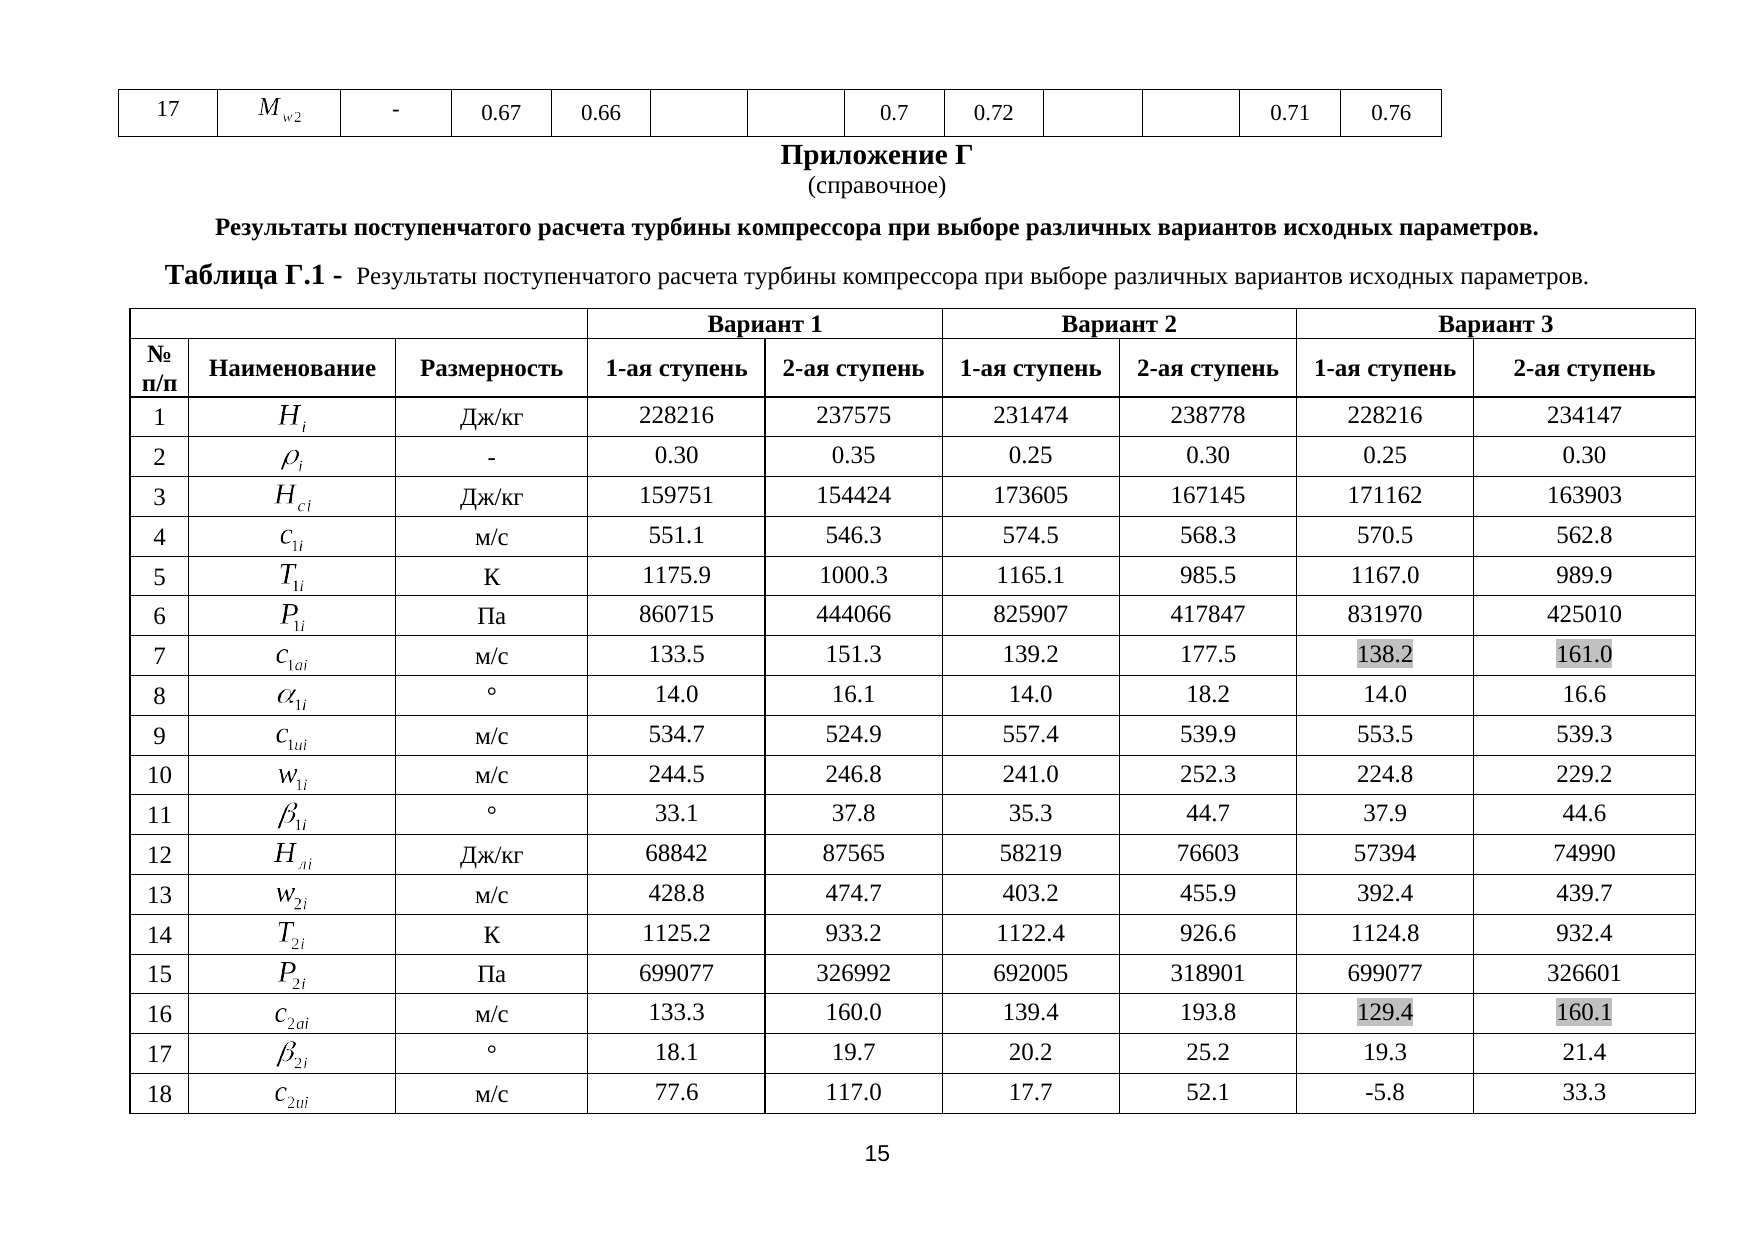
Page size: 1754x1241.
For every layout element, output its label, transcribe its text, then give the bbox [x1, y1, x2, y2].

table_header Вариант 2 [943, 309, 1296, 338]
table_cell 524.9 [766, 716, 942, 754]
table_cell [189, 1074, 395, 1113]
table_cell 244.5 [588, 756, 764, 794]
table_cell 7 [131, 636, 188, 675]
table_cell 37.9 [1297, 795, 1473, 834]
table_cell 14.0 [943, 676, 1119, 715]
table_cell 539.3 [1474, 716, 1695, 754]
table_cell [189, 875, 395, 914]
table_cell 139.4 [943, 994, 1119, 1033]
table_cell 161.0 [1474, 636, 1695, 675]
table_cell 860715 [588, 596, 764, 635]
table_cell 539.9 [1120, 716, 1296, 754]
table_cell [189, 398, 395, 436]
table_cell 444066 [766, 596, 942, 635]
table_cell - [341, 90, 451, 136]
table_cell 9 [131, 716, 188, 754]
table_cell № п/п [131, 339, 188, 396]
table_cell м/с [396, 716, 587, 754]
table_cell 0.67 [452, 90, 551, 136]
table_cell 20.2 [943, 1034, 1119, 1073]
table_header [131, 309, 587, 338]
table_cell 1-ая ступень [588, 339, 764, 396]
table_cell 0.25 [943, 437, 1119, 476]
table_cell [189, 517, 395, 556]
table_cell [1044, 90, 1142, 136]
table_cell ° [396, 1034, 587, 1073]
table_cell 19.3 [1297, 1034, 1473, 1073]
table_cell 455.9 [1120, 875, 1296, 914]
table_cell м/с [396, 1074, 587, 1113]
table_cell [651, 90, 747, 136]
table_cell 160.0 [766, 994, 942, 1033]
table_cell 44.6 [1474, 795, 1695, 834]
table_cell 570.5 [1297, 517, 1473, 556]
table_cell 15 [131, 955, 188, 993]
table_cell м/с [396, 994, 587, 1033]
table_cell [189, 1034, 395, 1073]
table_cell 0.72 [945, 90, 1043, 136]
table_cell 14.0 [1297, 676, 1473, 715]
table_cell 318901 [1120, 955, 1296, 993]
subtitle Результаты поступенчатого расчета турбины компрессора при выборе различных вариантов исходных параметров. [118, 212, 1636, 240]
table_cell 439.7 [1474, 875, 1695, 914]
table_cell [189, 835, 395, 874]
table_cell 68842 [588, 835, 764, 874]
table_cell м/с [396, 875, 587, 914]
table_cell 428.8 [588, 875, 764, 914]
table_cell 252.3 [1120, 756, 1296, 794]
table_cell 3 [131, 477, 188, 516]
table_cell [189, 994, 395, 1033]
table_cell - [396, 437, 587, 476]
subtitle Таблица Г.1 - Результаты поступенчатого расчета турбины компрессора при выборе различных вариантов исходных параметров. [118, 257, 1636, 291]
table_cell 18.2 [1120, 676, 1296, 715]
table_cell 326601 [1474, 955, 1695, 993]
table_cell 133.3 [588, 994, 764, 1033]
table_cell 129.4 [1297, 994, 1473, 1033]
table_cell м/с [396, 517, 587, 556]
table_cell 58219 [943, 835, 1119, 874]
table_cell 139.2 [943, 636, 1119, 675]
table_cell 234147 [1474, 398, 1695, 436]
table_cell 1 [131, 398, 188, 436]
table_cell 0.35 [766, 437, 942, 476]
table_cell 160.1 [1474, 994, 1695, 1033]
table_cell 138.2 [1297, 636, 1473, 675]
table_cell [189, 557, 395, 595]
table_cell 2-ая ступень [1474, 339, 1695, 396]
table_cell 44.7 [1120, 795, 1296, 834]
table_cell 163903 [1474, 477, 1695, 516]
table_cell 19.7 [766, 1034, 942, 1073]
table_cell 87565 [766, 835, 942, 874]
table_cell 16.1 [766, 676, 942, 715]
table_cell 238778 [1120, 398, 1296, 436]
table_cell 18.1 [588, 1034, 764, 1073]
table_cell 1125.2 [588, 915, 764, 953]
table_cell 16.6 [1474, 676, 1695, 715]
table_cell Размерность [396, 339, 587, 396]
table_cell [189, 716, 395, 754]
table_cell 425010 [1474, 596, 1695, 635]
table_header Вариант 1 [588, 309, 942, 338]
table_cell 1000.3 [766, 557, 942, 595]
table_cell 0.66 [552, 90, 650, 136]
table_cell 167145 [1120, 477, 1296, 516]
table_cell 193.8 [1120, 994, 1296, 1033]
table_cell 6 [131, 596, 188, 635]
table_cell 18 [131, 1074, 188, 1113]
table_cell К [396, 915, 587, 953]
table_cell 25.2 [1120, 1034, 1296, 1073]
table_cell 417847 [1120, 596, 1296, 635]
table_cell 926.6 [1120, 915, 1296, 953]
table_cell 133.5 [588, 636, 764, 675]
table_cell 228216 [588, 398, 764, 436]
table_cell 326992 [766, 955, 942, 993]
table_cell 1122.4 [943, 915, 1119, 953]
table_cell 1167.0 [1297, 557, 1473, 595]
table_cell -5.8 [1297, 1074, 1473, 1113]
table_cell [189, 756, 395, 794]
table_cell 35.3 [943, 795, 1119, 834]
table_cell 534.7 [588, 716, 764, 754]
table_cell 2 [131, 437, 188, 476]
table_cell ° [396, 795, 587, 834]
table_cell 692005 [943, 955, 1119, 993]
table_cell 228216 [1297, 398, 1473, 436]
table_cell 392.4 [1297, 875, 1473, 914]
table_cell 0.30 [1474, 437, 1695, 476]
table_cell 229.2 [1474, 756, 1695, 794]
table_cell 17 [119, 90, 217, 136]
table_cell 159751 [588, 477, 764, 516]
table_cell 546.3 [766, 517, 942, 556]
table_cell Па [396, 955, 587, 993]
table_cell [189, 915, 395, 953]
table_cell 8 [131, 676, 188, 715]
table_cell 825907 [943, 596, 1119, 635]
table_cell 151.3 [766, 636, 942, 675]
table_cell [189, 676, 395, 715]
table_cell 574.5 [943, 517, 1119, 556]
table_cell ° [396, 676, 587, 715]
table_cell 173605 [943, 477, 1119, 516]
table_cell [189, 477, 395, 516]
table_cell 241.0 [943, 756, 1119, 794]
table_cell 0.76 [1341, 90, 1441, 136]
table_cell 1165.1 [943, 557, 1119, 595]
table_cell 699077 [588, 955, 764, 993]
table_cell 237575 [766, 398, 942, 436]
table_cell [218, 90, 340, 136]
table_cell 10 [131, 756, 188, 794]
table_cell 14.0 [588, 676, 764, 715]
table_cell 933.2 [766, 915, 942, 953]
table_cell 117.0 [766, 1074, 942, 1113]
table_cell 154424 [766, 477, 942, 516]
table_cell 568.3 [1120, 517, 1296, 556]
table_cell 2-ая ступень [1120, 339, 1296, 396]
table_cell [189, 636, 395, 675]
table_cell 13 [131, 875, 188, 914]
table_cell 0.30 [588, 437, 764, 476]
table_cell 932.4 [1474, 915, 1695, 953]
table_cell 474.7 [766, 875, 942, 914]
table_cell 699077 [1297, 955, 1473, 993]
table_cell Па [396, 596, 587, 635]
table_cell 0.25 [1297, 437, 1473, 476]
table_cell 74990 [1474, 835, 1695, 874]
table_cell 5 [131, 557, 188, 595]
table_cell 0.7 [845, 90, 944, 136]
table_cell 16 [131, 994, 188, 1033]
table_cell м/с [396, 636, 587, 675]
table_cell 831970 [1297, 596, 1473, 635]
table_cell 77.6 [588, 1074, 764, 1113]
table_cell 224.8 [1297, 756, 1473, 794]
table_cell 553.5 [1297, 716, 1473, 754]
subtitle Приложение Г [118, 137, 1636, 170]
table_cell 1-ая ступень [1297, 339, 1473, 396]
table_cell 246.8 [766, 756, 942, 794]
table_cell [189, 596, 395, 635]
table_cell [189, 437, 395, 476]
table_cell Дж/кг [396, 835, 587, 874]
table_cell 0.71 [1240, 90, 1340, 136]
table_cell 33.1 [588, 795, 764, 834]
table_cell 985.5 [1120, 557, 1296, 595]
table_cell [748, 90, 844, 136]
table_cell 37.8 [766, 795, 942, 834]
table_cell 0.30 [1120, 437, 1296, 476]
table_cell 2-ая ступень [766, 339, 942, 396]
subtitle (справочное) [118, 170, 1636, 199]
table_cell [189, 955, 395, 993]
table_cell 171162 [1297, 477, 1473, 516]
table_cell 57394 [1297, 835, 1473, 874]
table_cell [189, 795, 395, 834]
table_cell 33.3 [1474, 1074, 1695, 1113]
table_cell м/с [396, 756, 587, 794]
table_cell 231474 [943, 398, 1119, 436]
table_cell 17.7 [943, 1074, 1119, 1113]
table_cell 76603 [1120, 835, 1296, 874]
table_cell Дж/кг [396, 398, 587, 436]
table_cell 1124.8 [1297, 915, 1473, 953]
table_cell 562.8 [1474, 517, 1695, 556]
table_cell 1175.9 [588, 557, 764, 595]
table_cell 17 [131, 1034, 188, 1073]
table_cell 989.9 [1474, 557, 1695, 595]
table_cell [1143, 90, 1239, 136]
table_cell 551.1 [588, 517, 764, 556]
table_cell 12 [131, 835, 188, 874]
table_cell Дж/кг [396, 477, 587, 516]
table_cell 11 [131, 795, 188, 834]
table_cell Наименование [189, 339, 395, 396]
table_cell 4 [131, 517, 188, 556]
table_cell 14 [131, 915, 188, 953]
table_cell 403.2 [943, 875, 1119, 914]
table_cell 1-ая ступень [943, 339, 1119, 396]
table_cell 52.1 [1120, 1074, 1296, 1113]
table_cell 21.4 [1474, 1034, 1695, 1073]
table_header Вариант 3 [1297, 309, 1695, 338]
table_cell 177.5 [1120, 636, 1296, 675]
table_cell К [396, 557, 587, 595]
table_cell 557.4 [943, 716, 1119, 754]
